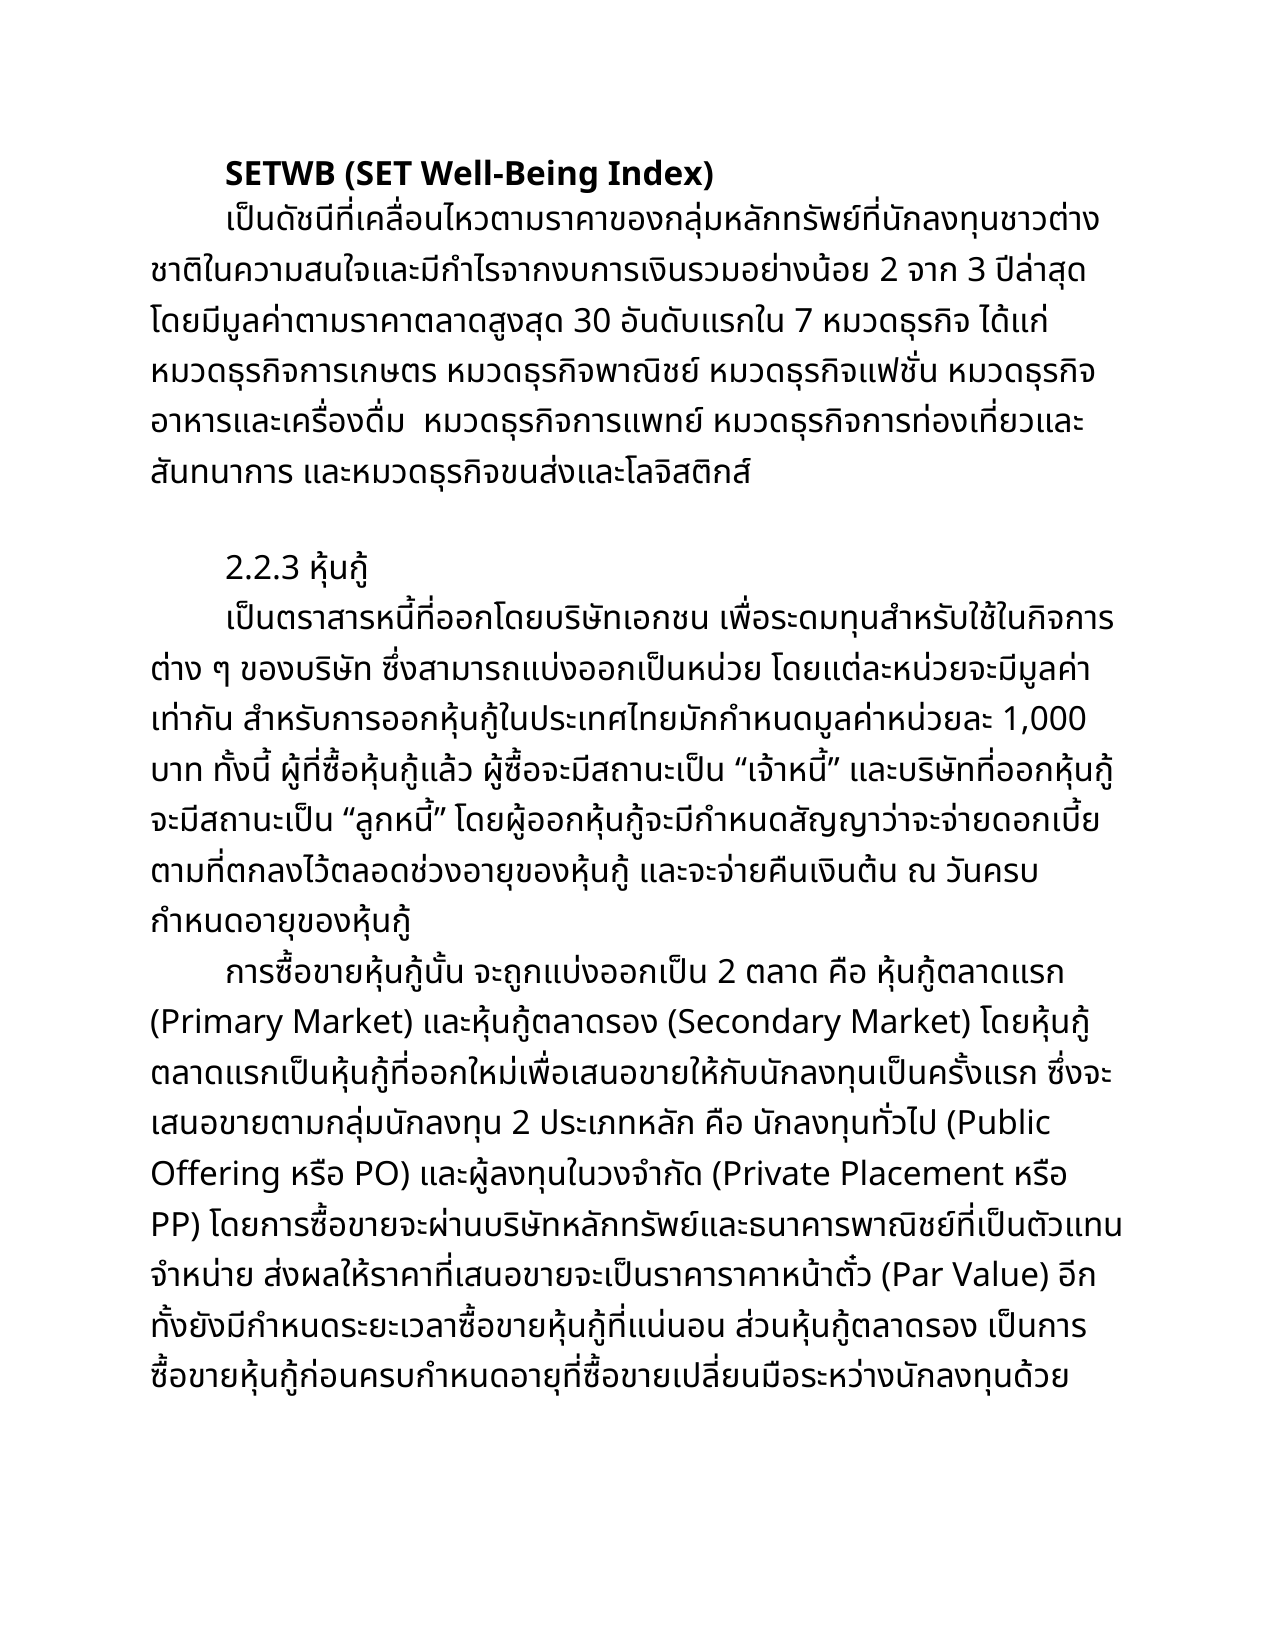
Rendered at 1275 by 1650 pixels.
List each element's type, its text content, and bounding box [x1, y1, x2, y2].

text เป็นตราสารหนี้ที่ออกโดยบริษัทเอกชน เพื่อระดมทุนสำหรับใช้ในกิจการต่าง ๆ ของบริษัท ซึ่งสามารถแบ่งออกเป็นหน่วย โดยแต่ละหน่วยจะมีมูลค่าเท่ากัน สำหรับการออกหุ้นกู้ในประเทศไทยมักกำหนดมูลค่าหน่วยละ 1,000 บาท ทั้งนี้ ผู้ที่ซื้อหุ้นกู้แล้ว ผู้ซื้อจะมีสถานะเป็น “เจ้าหนี้” และบริษัทที่ออกหุ้นกู้จะมีสถานะเป็น “ลูกหนี้” โดยผู้ออกหุ้นกู้จะมีกำหนดสัญญาว่าจะจ่ายดอกเบี้ยตามที่ตกลงไว้ตลอดช่วงอายุของหุ้นกู้ และจะจ่ายคืนเงินต้น ณ วันครบกำหนดอายุของหุ้นกู้ [150, 594, 1125, 947]
text เป็นดัชนีที่เคลื่อนไหวตามราคาของกลุ่มหลักทรัพย์ที่นักลงทุนชาวต่างชาติในความสนใจและมีกำไรจากงบการเงินรวมอย่างน้อย 2 จาก 3 ปีล่าสุด โดยมีมูลค่าตามราคาตลาดสูงสุด 30 อันดับแรกใน 7 หมวดธุรกิจ ได้แก่ หมวดธุรกิจการเกษตร หมวดธุรกิจพาณิชย์ หมวดธุรกิจแฟชั่น หมวดธุรกิจอาหารและเครื่องดื่ม หมวดธุรกิจการแพทย์ หมวดธุรกิจการท่องเที่ยวและสันทนาการ และหมวดธุรกิจขนส่งและโลจิสติกส์ [150, 195, 1125, 498]
text 2.2.3 หุ้นกู้ [150, 544, 1125, 594]
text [150, 947, 1125, 1402]
text SETWB (SET Well-Being Index) [150, 150, 1125, 195]
